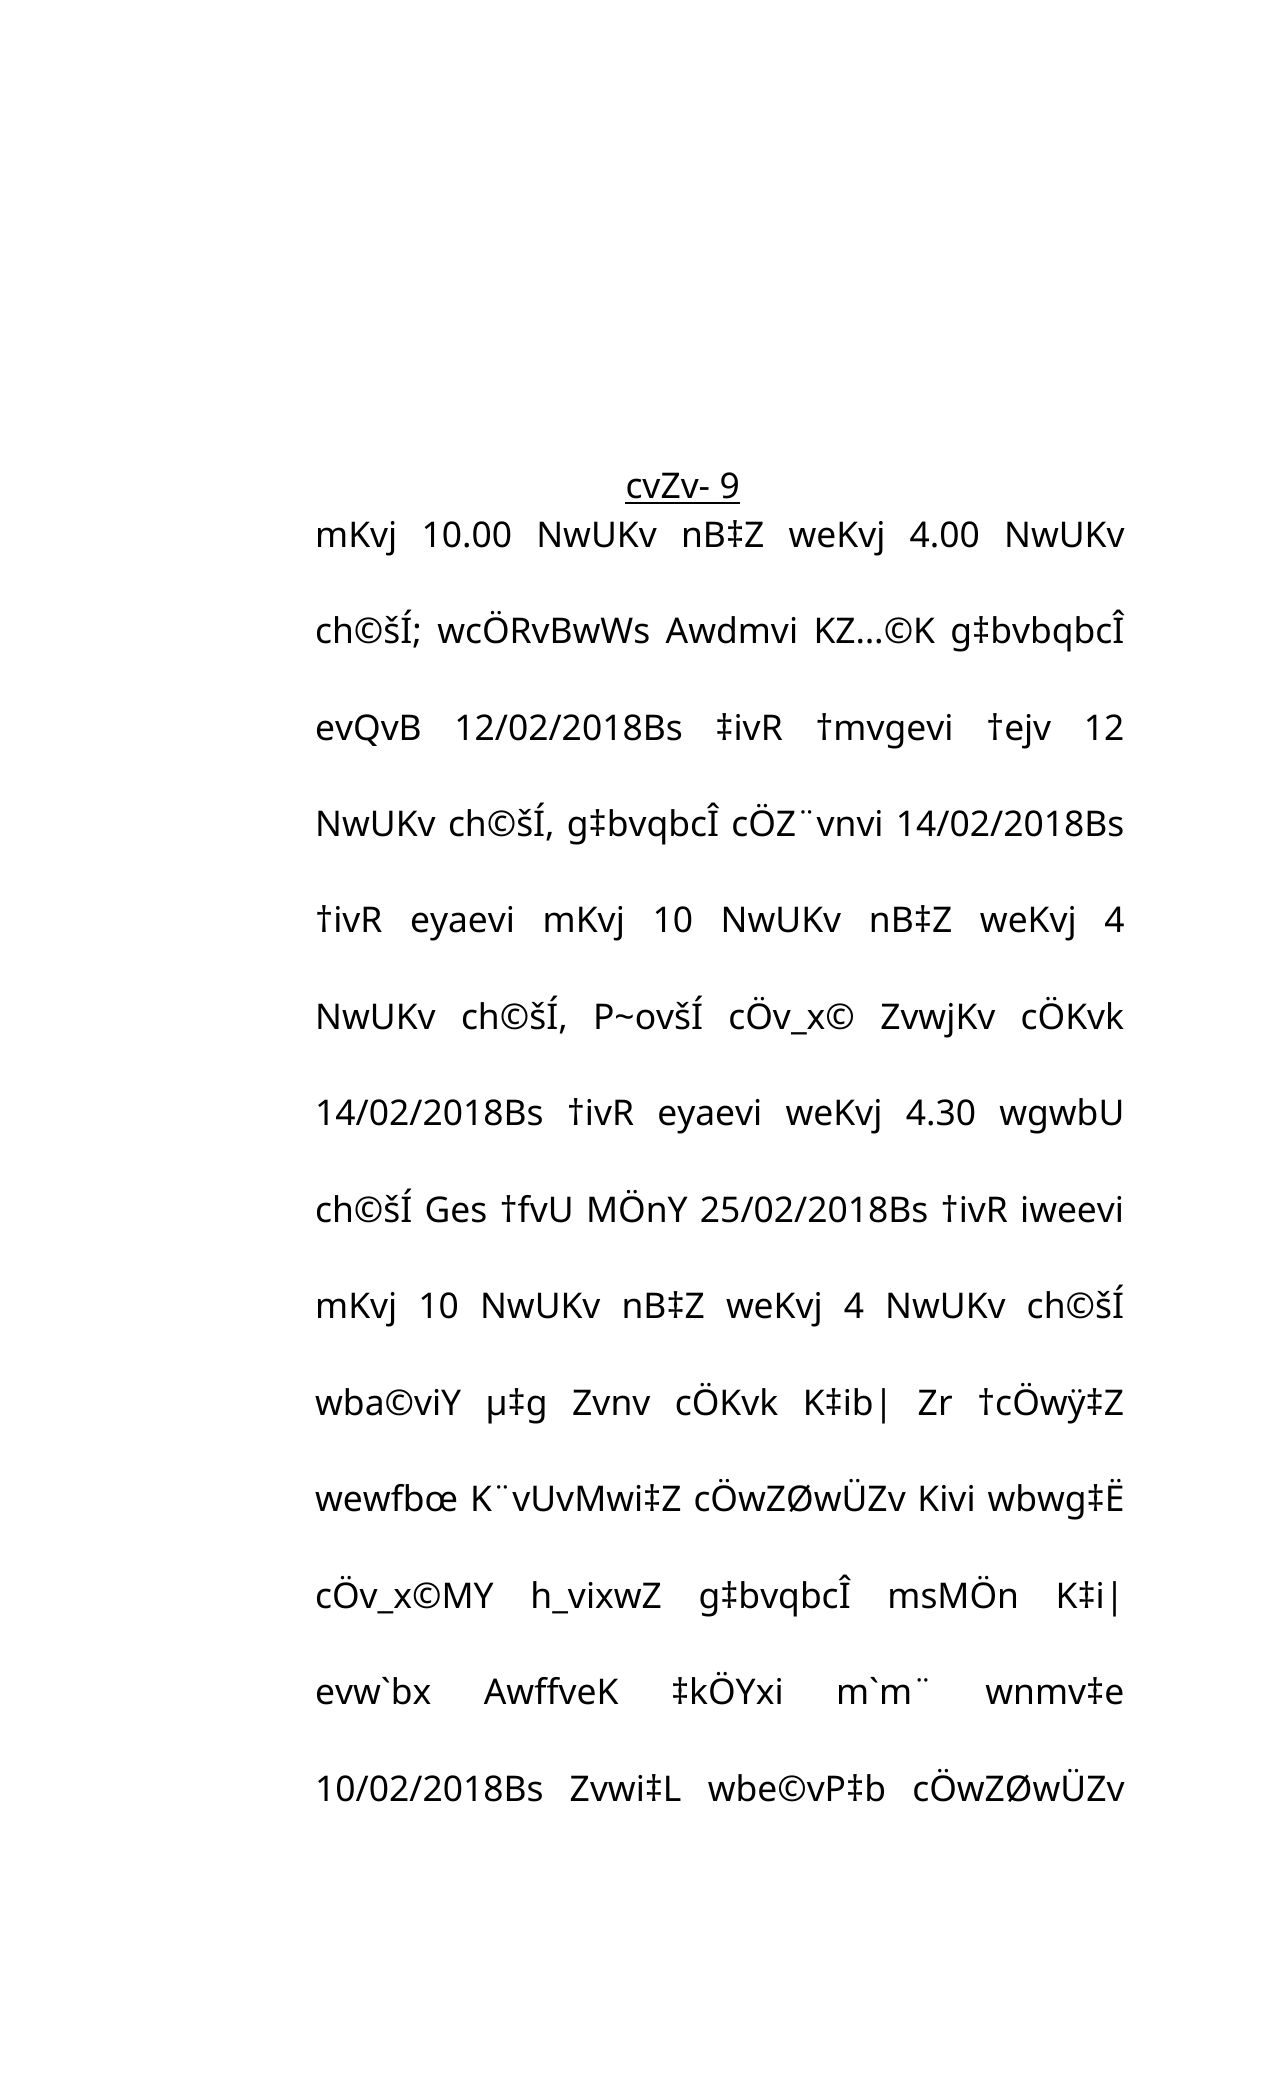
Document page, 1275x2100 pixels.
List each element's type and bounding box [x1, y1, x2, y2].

list [277, 509, 1125, 1811]
